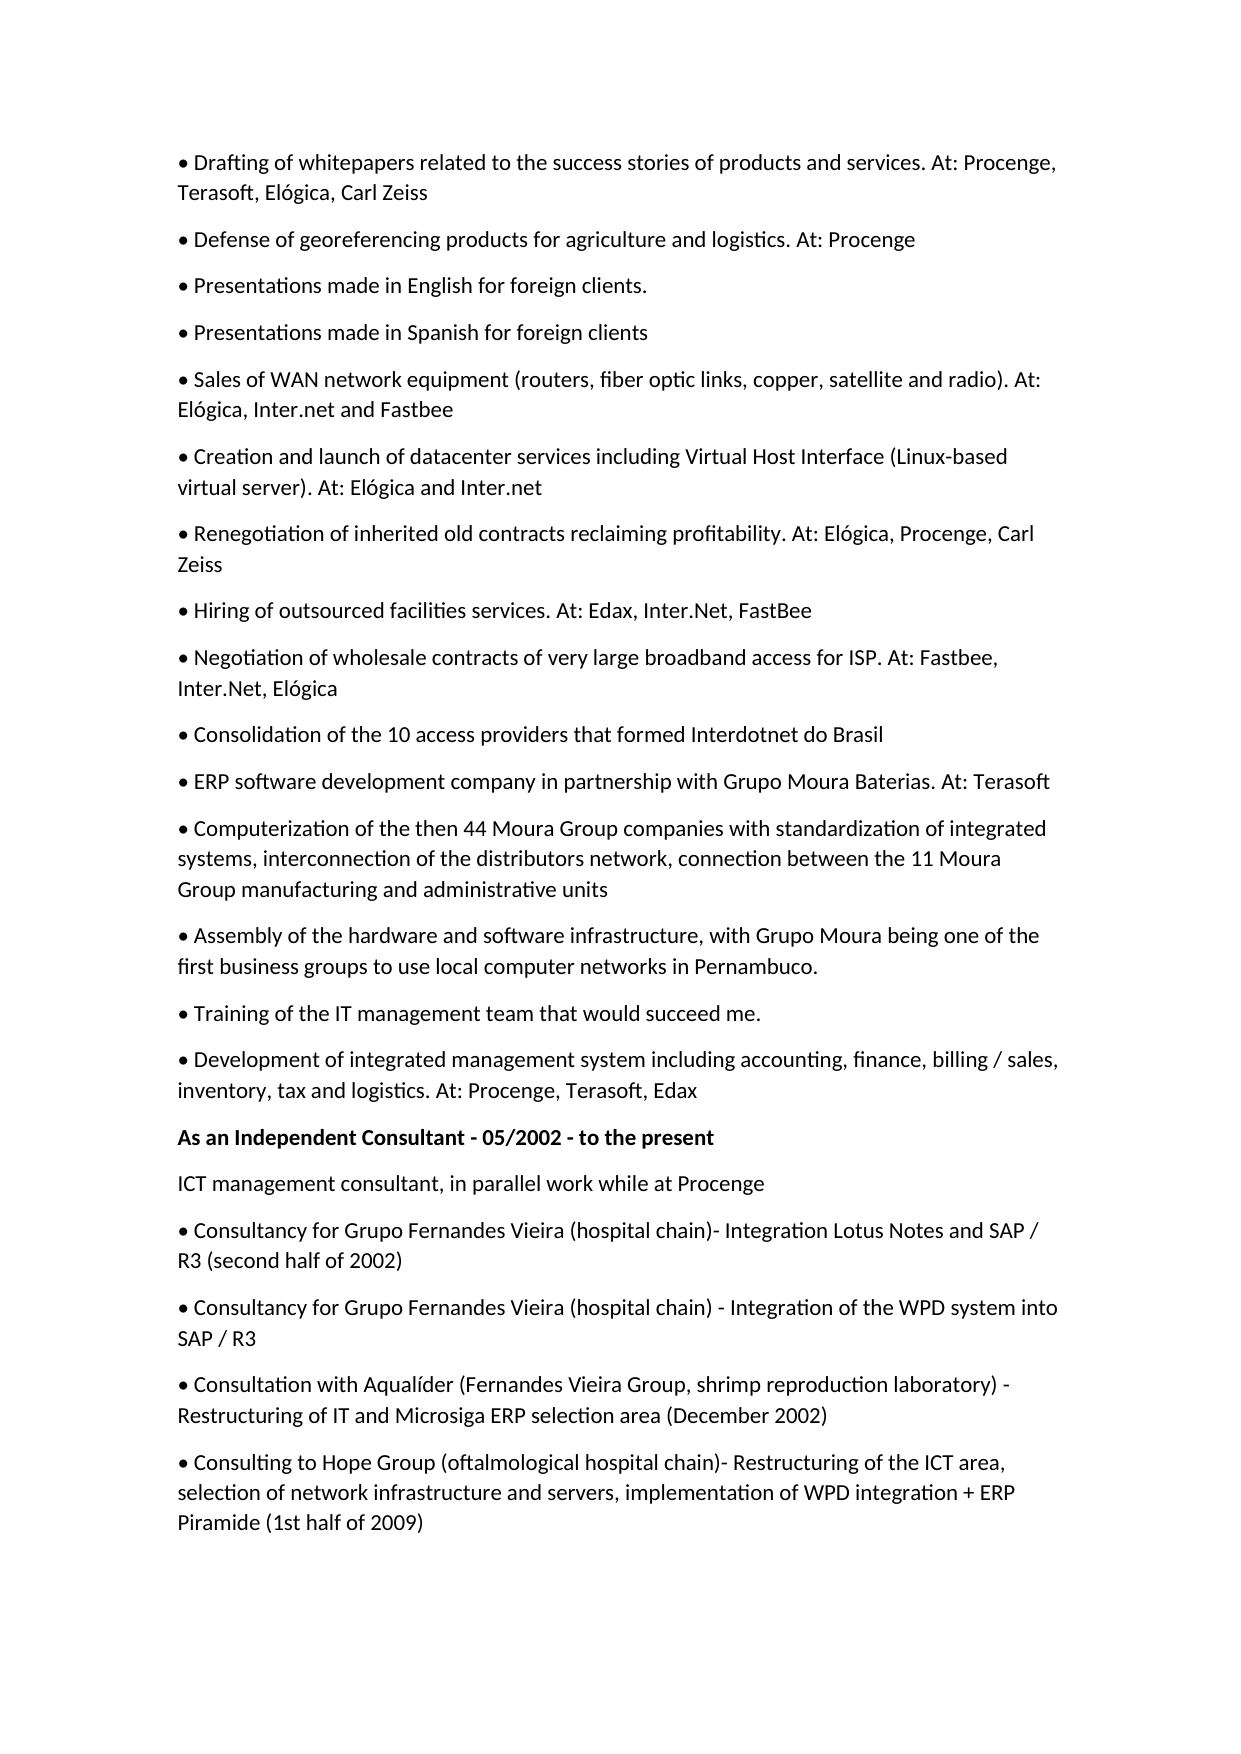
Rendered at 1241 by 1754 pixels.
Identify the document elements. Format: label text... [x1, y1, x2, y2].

text • Renegotiation of inherited old contracts reclaiming profitability. At: Elógica, Procenge, Carl Zeiss [177, 519, 1063, 578]
text • Sales of WAN network equipment (routers, fiber optic links, copper, satellite and radio). At: Elógica, Inter.net and Fastbee [177, 365, 1063, 423]
text • Creation and launch of datacenter services including Virtual Host Interface (Linux-based virtual server). At: Elógica and Inter.net [177, 442, 1063, 501]
text • Consultancy for Grupo Fernandes Vieira (hospital chain) - Integration of the WPD system into SAP / R3 [177, 1293, 1063, 1352]
text • Assembly of the hardware and software infrastructure, with Grupo Moura being one of the first business groups to use local computer networks in Pernambuco. [177, 922, 1063, 980]
text • ERP software development company in partnership with Grupo Moura Baterias. At: Terasoft [177, 767, 1063, 795]
text • Consolidation of the 10 access providers that formed Interdotnet do Brasil [177, 721, 1063, 748]
text • Consultancy for Grupo Fernandes Vieira (hospital chain)- Integration Lotus Notes and SAP / R3 (second half of 2002) [177, 1216, 1063, 1274]
text • Drafting of whitepapers related to the success stories of products and services. At: Procenge, Terasoft, Elógica, Carl Zeiss [177, 148, 1063, 206]
text • Development of integrated management system including accounting, finance, billing / sales, inventory, tax and logistics. At: Procenge, Terasoft, Edax [177, 1046, 1063, 1104]
text • Defense of georeferencing products for agriculture and logistics. At: Procenge [177, 225, 1063, 253]
text • Consulting to Hope Group (oftalmological hospital chain)- Restructuring of the ICT area, selection of network infrastructure and servers, implementation of WPD integration + ERP Piramide (1st half of 2009) [177, 1448, 1063, 1536]
text • Hiring of outsourced facilities services. At: Edax, Inter.Net, FastBee [177, 597, 1063, 624]
text As an Independent Consultant - 05/2002 - to the present [177, 1123, 1063, 1151]
text • Consultation with Aqualíder (Fernandes Vieira Group, shrimp reproduction laboratory) - Restructuring of IT and Microsiga ERP selection area (December 2002) [177, 1371, 1063, 1429]
text • Presentations made in English for foreign clients. [177, 272, 1063, 299]
text • Training of the IT management team that would succeed me. [177, 999, 1063, 1027]
text • Computerization of the then 44 Moura Group companies with standardization of integrated systems, interconnection of the distributors network, connection between the 11 Moura Group manufacturing and administrative units [177, 814, 1063, 903]
text • Presentations made in Spanish for foreign clients [177, 318, 1063, 346]
text ICT management consultant, in parallel work while at Procenge [177, 1169, 1063, 1197]
text • Negotiation of wholesale contracts of very large broadband access for ISP. At: Fastbee, Inter.Net, Elógica [177, 643, 1063, 702]
